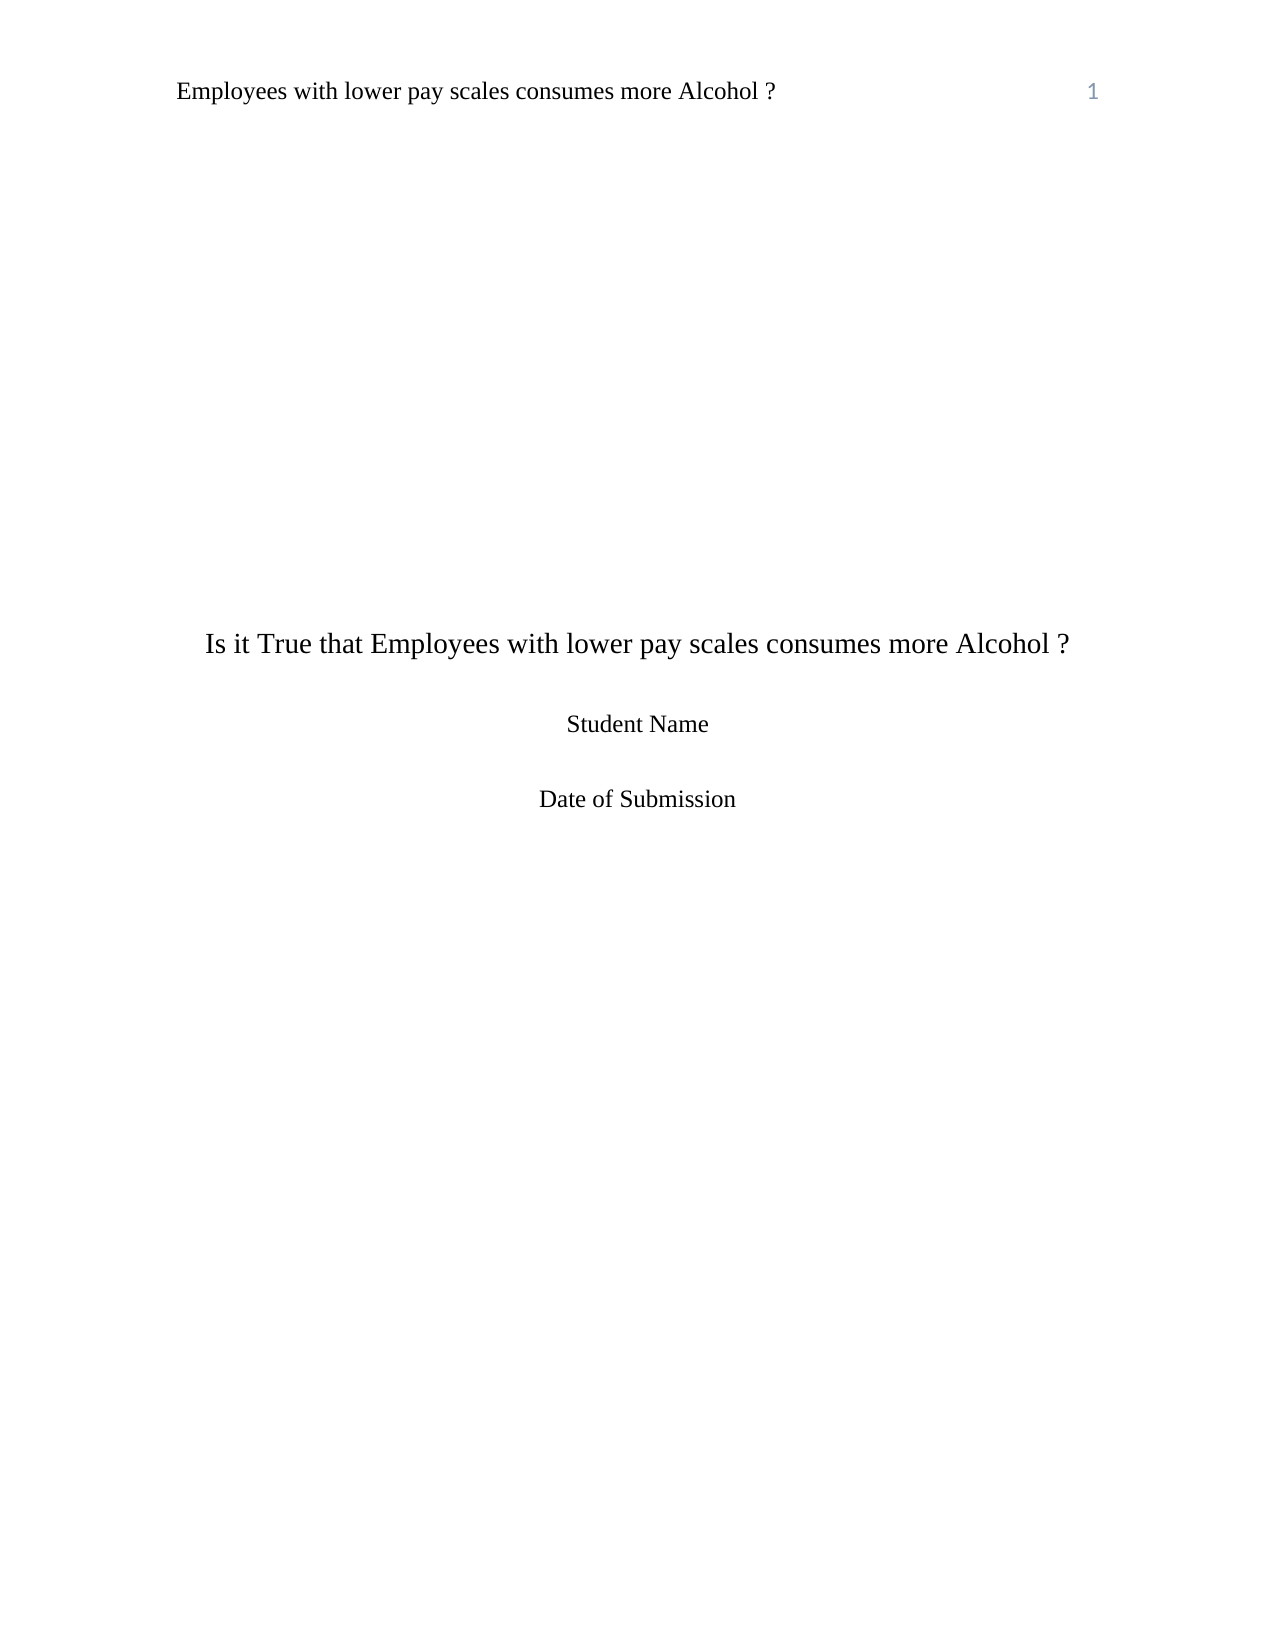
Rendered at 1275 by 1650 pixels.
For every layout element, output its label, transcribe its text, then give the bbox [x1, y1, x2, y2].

text Is it True that Employees with lower pay scales consumes more Alcohol ? [150, 626, 1125, 659]
text Date of Submission [150, 784, 1125, 812]
text Student Name [150, 709, 1125, 738]
